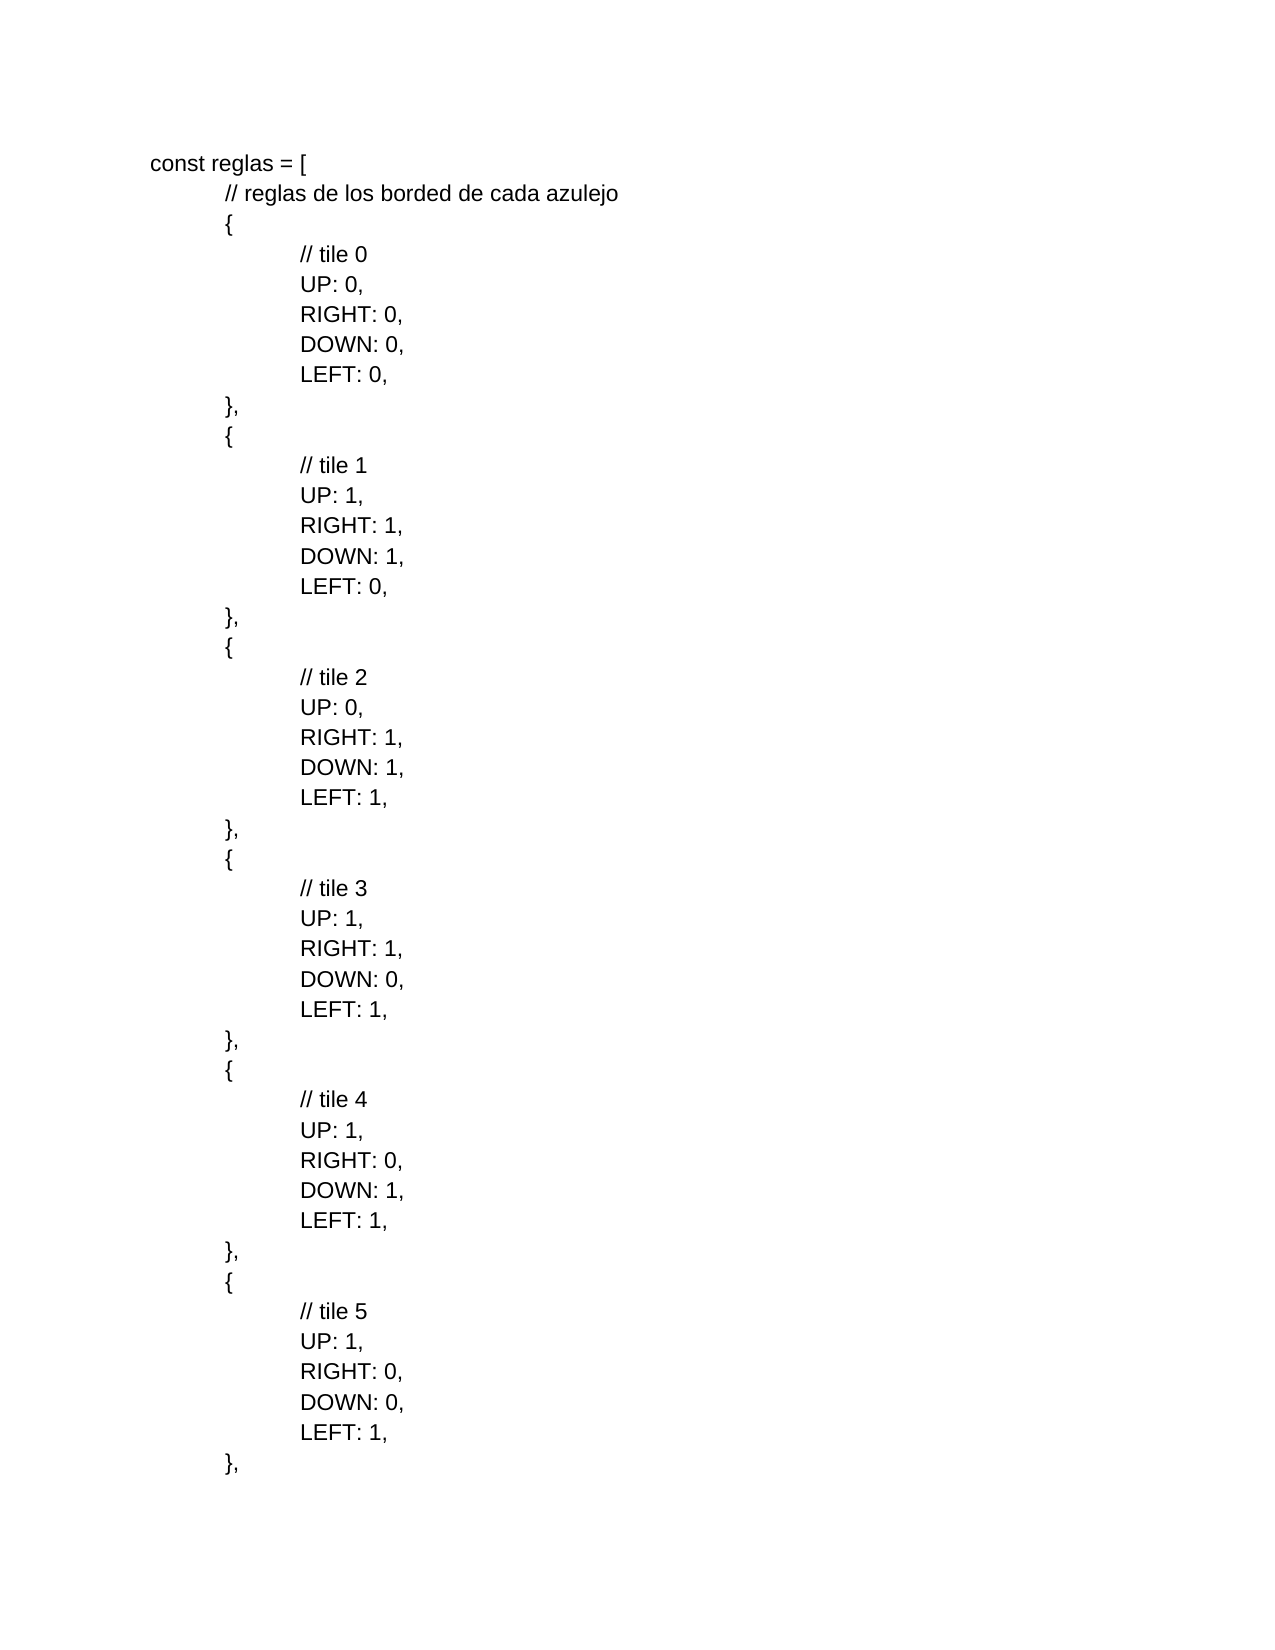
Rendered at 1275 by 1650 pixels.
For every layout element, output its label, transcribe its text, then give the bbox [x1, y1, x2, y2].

text }, [150, 603, 1125, 629]
text UP: 1, [150, 482, 1125, 509]
text RIGHT: 0, [150, 1147, 1125, 1173]
text LEFT: 1, [150, 1419, 1125, 1445]
text { [150, 633, 1125, 660]
text RIGHT: 0, [150, 1358, 1125, 1385]
text { [150, 1056, 1125, 1083]
text // tile 1 [150, 452, 1125, 478]
text DOWN: 1, [150, 754, 1125, 781]
text DOWN: 1, [150, 1177, 1125, 1203]
text DOWN: 0, [150, 331, 1125, 358]
text { [150, 422, 1125, 448]
text // tile 3 [150, 875, 1125, 901]
text LEFT: 1, [150, 1207, 1125, 1234]
text }, [150, 1449, 1125, 1475]
text UP: 1, [150, 1328, 1125, 1354]
text RIGHT: 1, [150, 935, 1125, 962]
text DOWN: 0, [150, 1388, 1125, 1415]
text { [150, 845, 1125, 871]
text }, [150, 392, 1125, 418]
text // tile 4 [150, 1086, 1125, 1113]
text }, [150, 814, 1125, 841]
text }, [150, 1237, 1125, 1264]
text }, [150, 1026, 1125, 1052]
text RIGHT: 1, [150, 512, 1125, 539]
text // reglas de los borded de cada azulejo [150, 180, 1125, 207]
text { [150, 1268, 1125, 1294]
text RIGHT: 0, [150, 301, 1125, 327]
text // tile 5 [150, 1298, 1125, 1324]
text LEFT: 1, [150, 996, 1125, 1022]
text // tile 0 [150, 241, 1125, 267]
text LEFT: 0, [150, 361, 1125, 388]
text LEFT: 1, [150, 784, 1125, 811]
text UP: 0, [150, 694, 1125, 720]
text // tile 2 [150, 663, 1125, 690]
text UP: 0, [150, 271, 1125, 297]
text { [150, 210, 1125, 237]
text DOWN: 1, [150, 543, 1125, 569]
text LEFT: 0, [150, 573, 1125, 599]
text DOWN: 0, [150, 966, 1125, 992]
text RIGHT: 1, [150, 724, 1125, 750]
text UP: 1, [150, 905, 1125, 932]
text UP: 1, [150, 1117, 1125, 1143]
text const reglas = [ [150, 150, 1125, 176]
